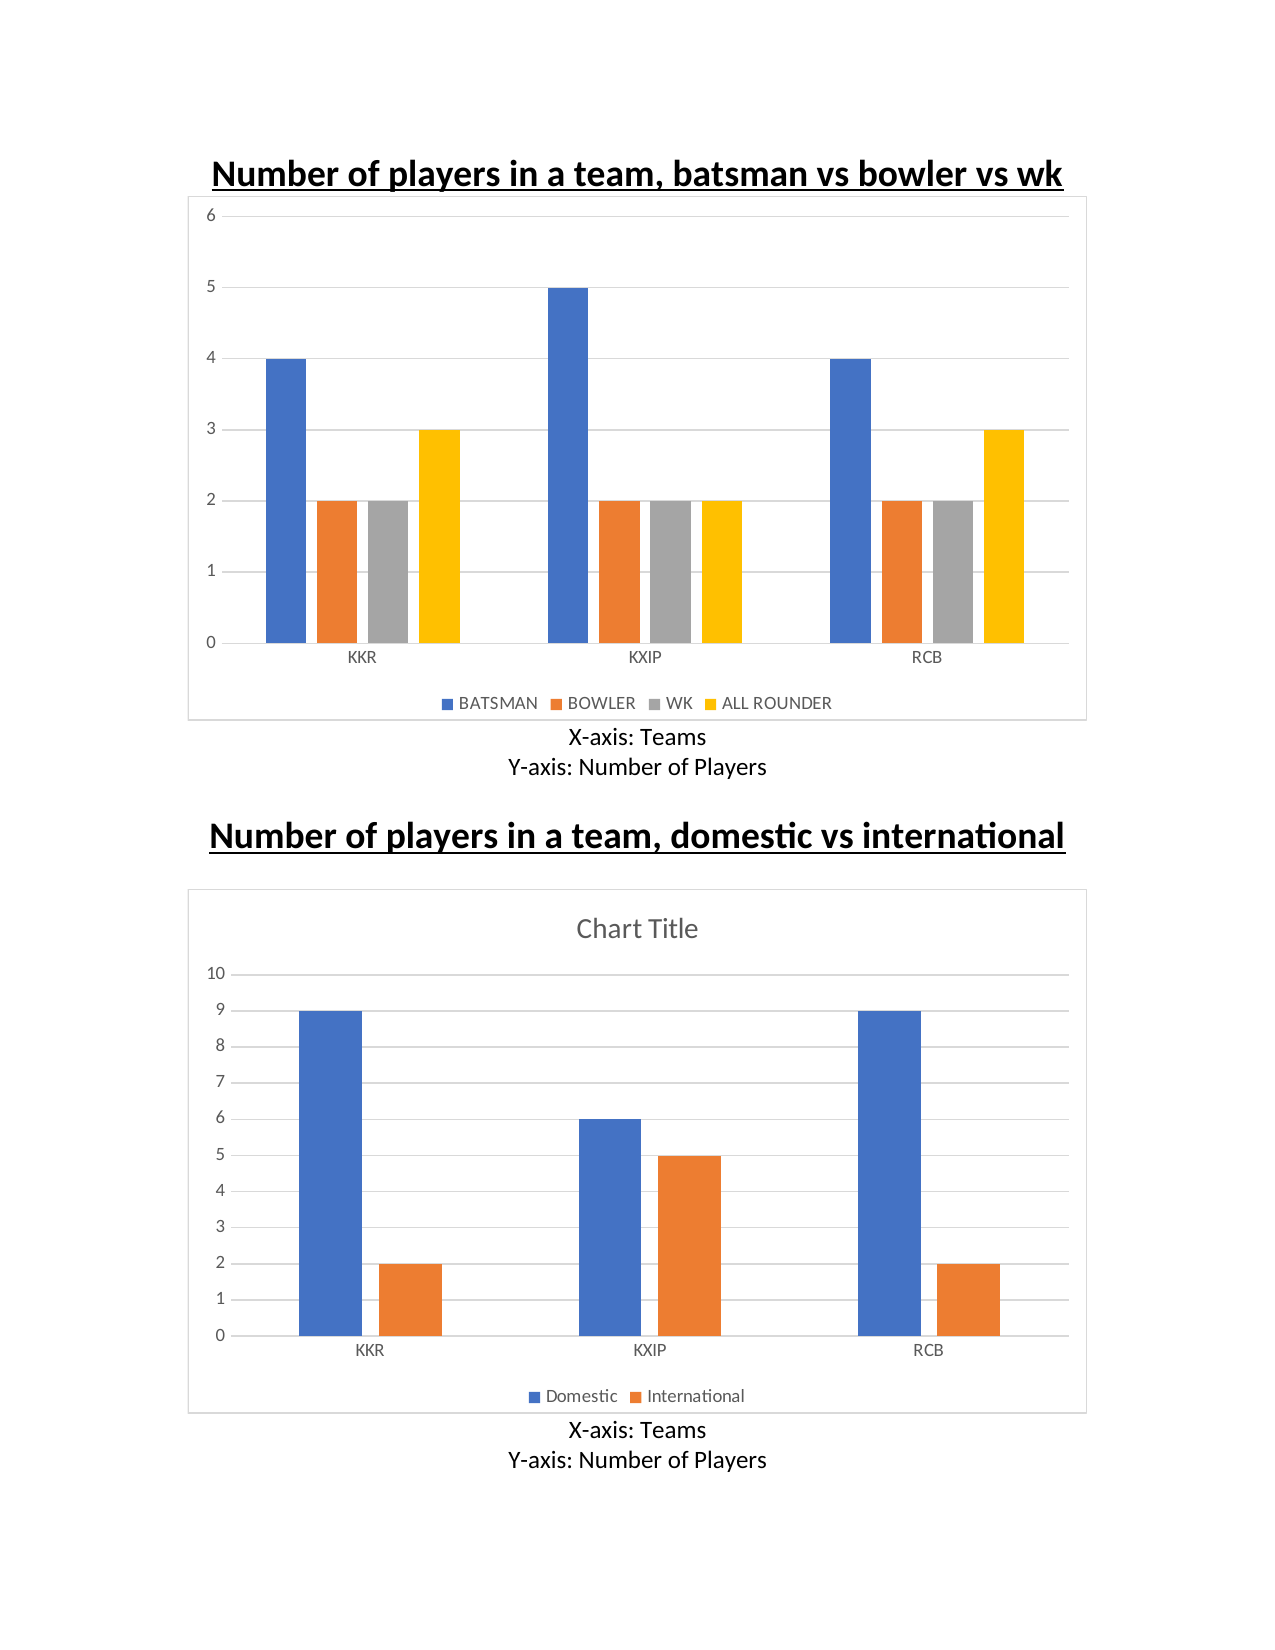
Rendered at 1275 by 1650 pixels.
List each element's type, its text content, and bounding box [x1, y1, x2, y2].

text Y-axis: Number of Players [150, 1444, 1125, 1475]
text Y-axis: Number of Players [150, 751, 1125, 782]
text X-axis: Teams [150, 721, 1125, 751]
text X-axis: Teams [150, 1414, 1125, 1444]
text Number of players in a team, batsman vs bowler vs wk [150, 150, 1125, 196]
text Number of players in a team, domestic vs international [150, 812, 1125, 858]
